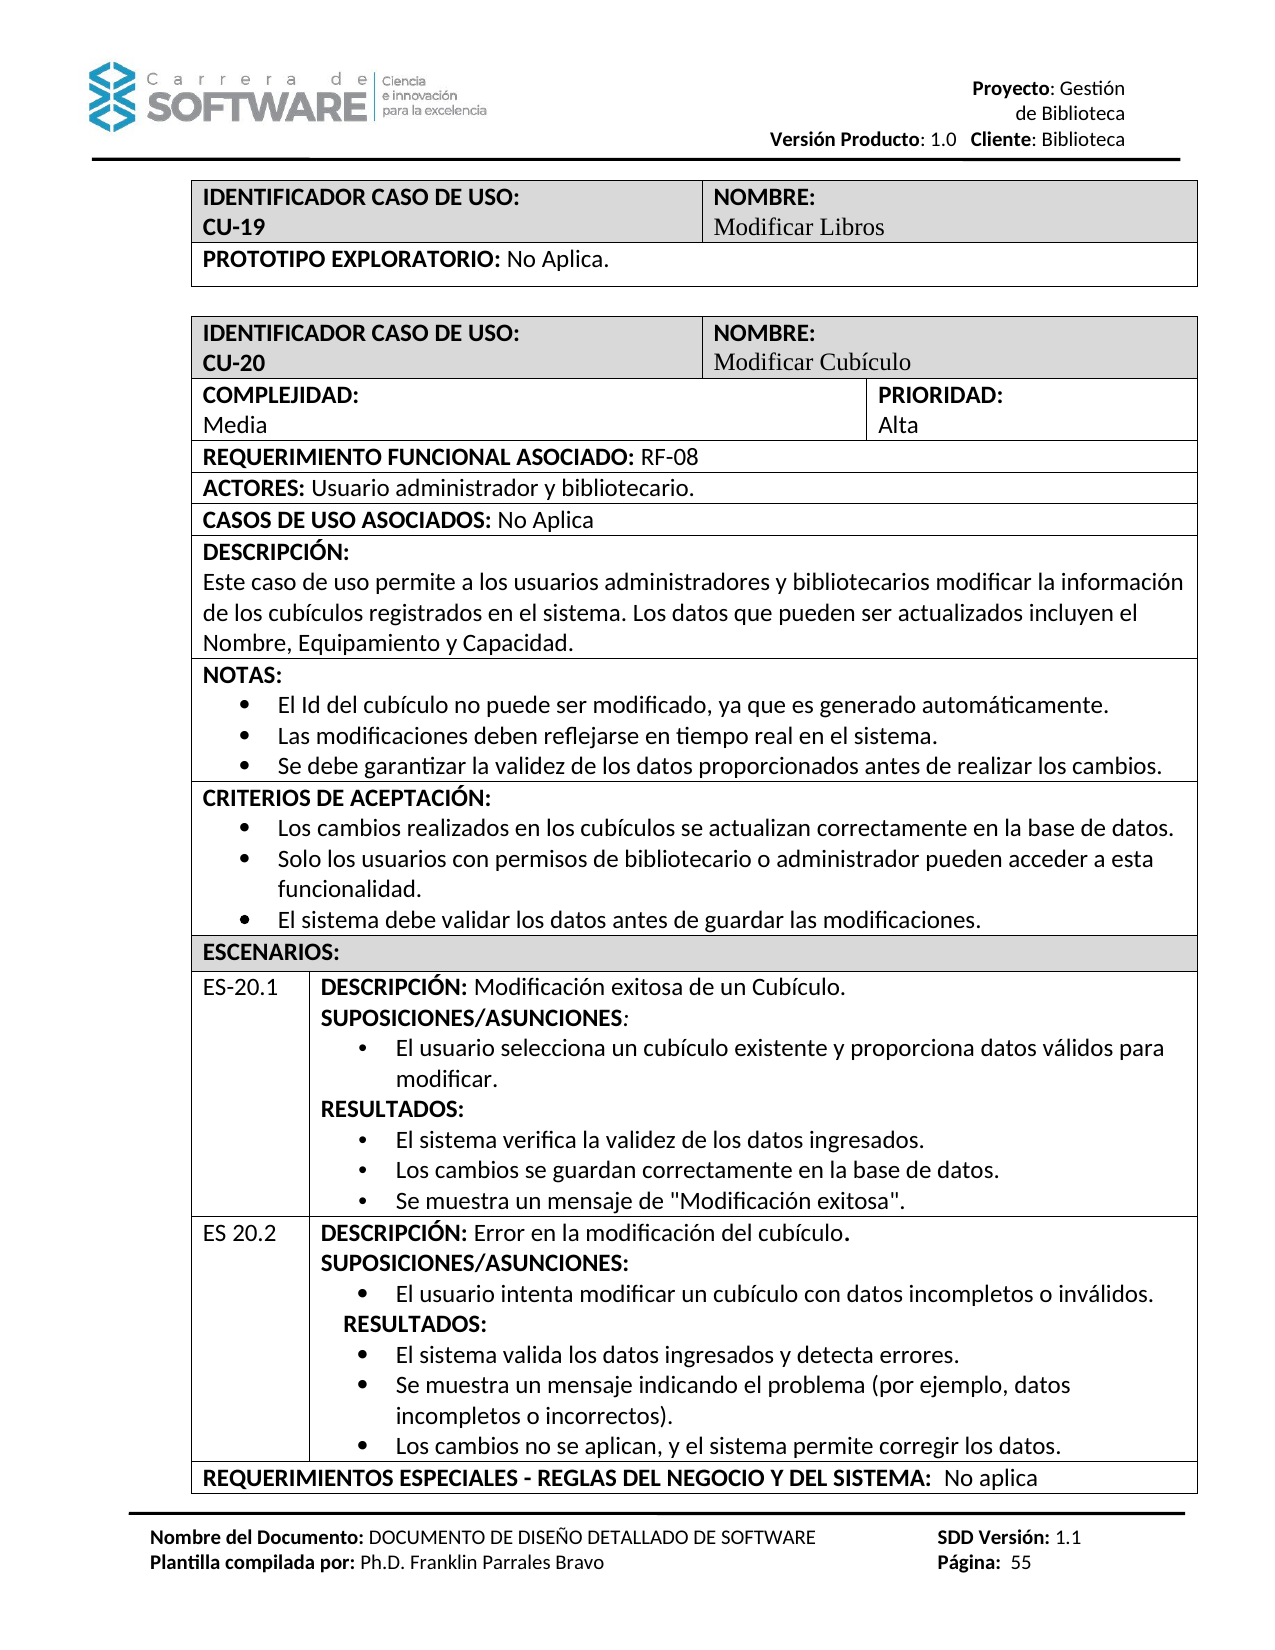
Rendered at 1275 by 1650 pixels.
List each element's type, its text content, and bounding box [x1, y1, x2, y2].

table_cell DESCRIPCIÓN: Modificación exitosa de un Cubículo. SUPOSICIONES/ASUNCIONES: El usuario selecciona un cubículo existente y proporciona datos válidos para modificar. RESULTADOS: El sistema verifica la validez de los datos ingresados. Los cambios se guardan correctamente en la base de datos. Se muestra un mensaje de "Modificación exitosa". [310, 972, 1197, 1216]
table_header NOMBRE: Modificar Cubículo [703, 317, 1197, 378]
table_cell ACTORES: Usuario administrador y bibliotecario. [192, 473, 1197, 503]
table_cell REQUERIMIENTOS ESPECIALES - REGLAS DEL NEGOCIO Y DEL SISTEMA: No aplica [192, 1462, 1197, 1492]
table_cell CRITERIOS DE ACEPTACIÓN: Los cambios realizados en los cubículos se actualizan correctamente en la base de datos. Solo los usuarios con permisos de bibliotecario o administrador pueden acceder a esta funcionalidad. El sistema debe validar los datos antes de guardar las modificaciones. [192, 782, 1197, 934]
table_header IDENTIFICADOR CASO DE USO: CU-19 [192, 181, 702, 242]
table_cell PROTOTIPO EXPLORATORIO: No Aplica. [192, 243, 1197, 286]
table_cell ES-20.1 [192, 972, 309, 1216]
table_cell PRIORIDAD: Alta [867, 379, 1197, 440]
table_cell REQUERIMIENTO FUNCIONAL ASOCIADO: RF-08 [192, 441, 1197, 472]
table_cell ES 20.2 [192, 1217, 309, 1461]
table_cell DESCRIPCIÓN: Este caso de uso permite a los usuarios administradores y bibliotecarios modificar la información de los cubículos registrados en el sistema. Los datos que pueden ser actualizados incluyen el Nombre, Equipamiento y Capacidad. [192, 536, 1197, 658]
table_cell COMPLEJIDAD: Media [192, 379, 866, 440]
table_header NOMBRE: Modificar Libros [703, 181, 1197, 242]
table_cell CASOS DE USO ASOCIADOS: No Aplica [192, 504, 1197, 535]
table_cell NOTAS: El Id del cubículo no puede ser modificado, ya que es generado automáticamente. Las modificaciones deben reflejarse en tiempo real en el sistema. Se debe garantizar la validez de los datos proporcionados antes de realizar los cambios. [192, 659, 1197, 781]
table_header IDENTIFICADOR CASO DE USO: CU-20 [192, 317, 702, 378]
picture [78, 46, 493, 154]
table_cell DESCRIPCIÓN: Error en la modificación del cubículo. SUPOSICIONES/ASUNCIONES: El usuario intenta modificar un cubículo con datos incompletos o inválidos. RESULTADOS: El sistema valida los datos ingresados y detecta errores. Se muestra un mensaje indicando el problema (por ejemplo, datos incompletos o incorrectos). Los cambios no se aplican, y el sistema permite corregir los datos. [310, 1217, 1197, 1461]
table_cell ESCENARIOS: [192, 936, 1197, 971]
